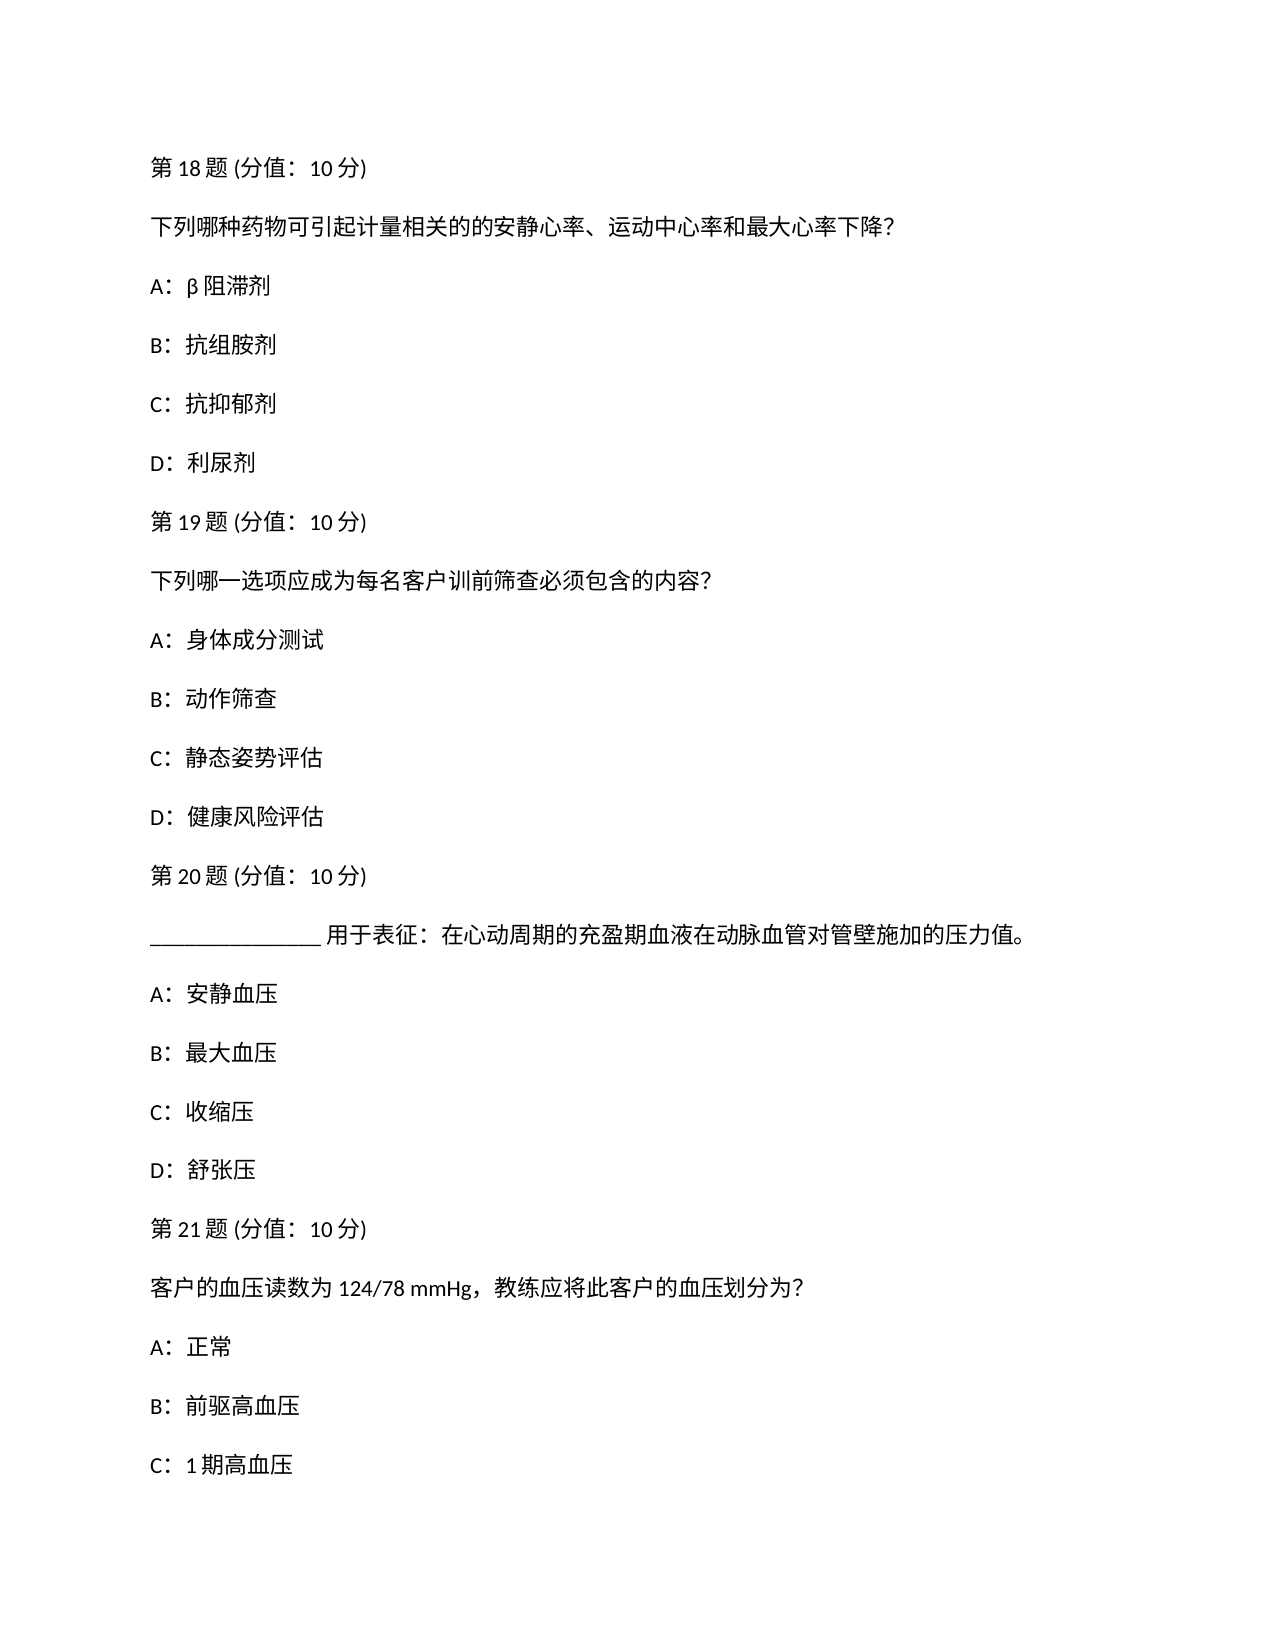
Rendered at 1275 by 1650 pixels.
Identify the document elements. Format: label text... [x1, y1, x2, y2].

text 第19题 (分值：10分) [150, 504, 1125, 537]
text B：前驱高血压 [150, 1388, 1125, 1421]
text A：β阻滞剂 [150, 268, 1125, 301]
text A：正常 [150, 1329, 1125, 1362]
text B：最大血压 [150, 1034, 1125, 1068]
text C：收缩压 [150, 1093, 1125, 1127]
text 客户的血压读数为124/78 mmHg，教练应将此客户的血压划分为？ [150, 1270, 1125, 1303]
text D：舒张压 [150, 1152, 1125, 1186]
text C：抗抑郁剂 [150, 386, 1125, 419]
text 下列哪一选项应成为每名客户训前筛查必须包含的内容？ [150, 563, 1125, 596]
text A：安静血压 [150, 975, 1125, 1009]
text 第21题 (分值：10分) [150, 1211, 1125, 1244]
text C：静态姿势评估 [150, 739, 1125, 773]
text _______________ 用于表征：在心动周期的充盈期血液在动脉血管对管壁施加的压力值。 [150, 916, 1125, 950]
text A：身体成分测试 [150, 622, 1125, 655]
text D：利尿剂 [150, 445, 1125, 478]
text B：动作筛查 [150, 681, 1125, 714]
text B：抗组胺剂 [150, 327, 1125, 360]
text 第18题 (分值：10分) [150, 150, 1125, 183]
text C：1期高血压 [150, 1447, 1125, 1480]
text D：健康风险评估 [150, 798, 1125, 832]
text 下列哪种药物可引起计量相关的的安静心率、运动中心率和最大心率下降？ [150, 209, 1125, 242]
text 第20题 (分值：10分) [150, 857, 1125, 891]
